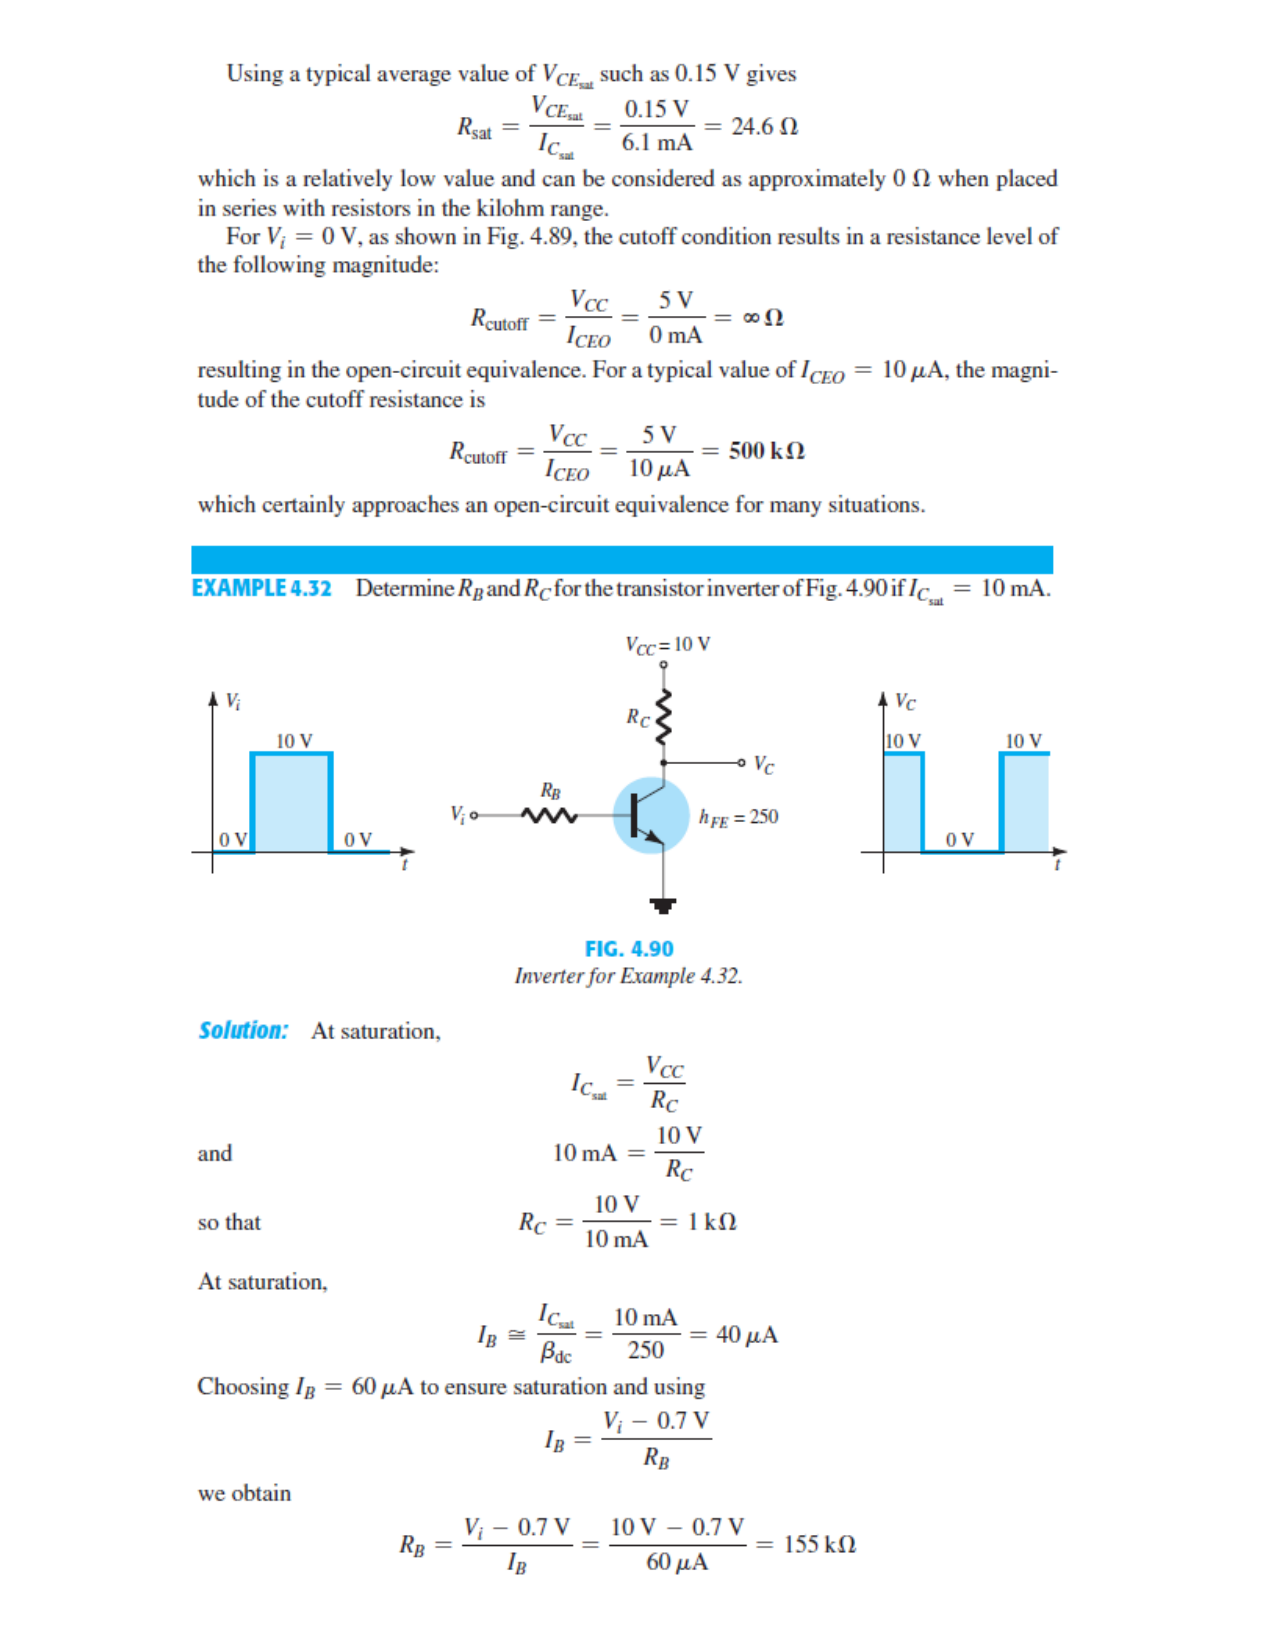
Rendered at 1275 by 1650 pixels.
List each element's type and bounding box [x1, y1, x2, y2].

picture [187, 59, 1074, 525]
picture [187, 543, 1077, 996]
picture [187, 1014, 866, 1581]
